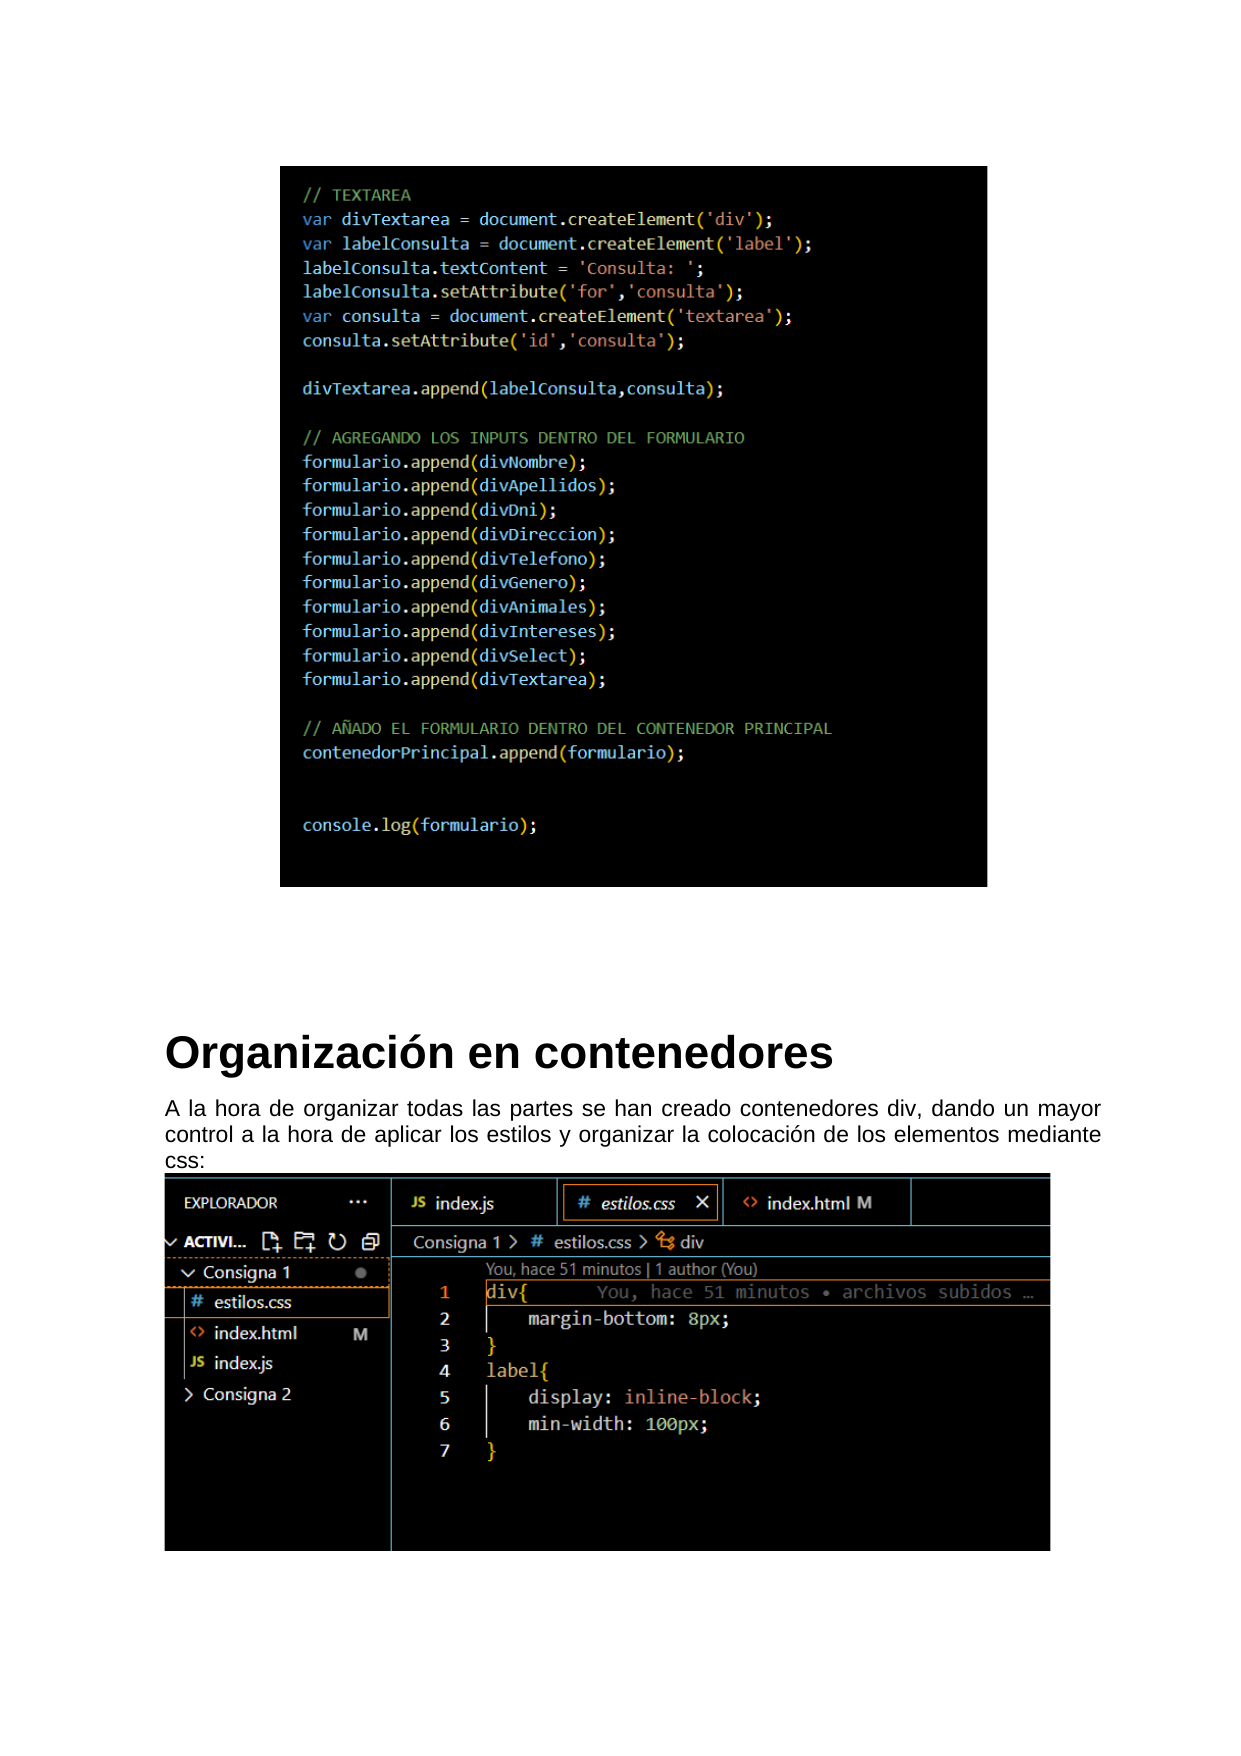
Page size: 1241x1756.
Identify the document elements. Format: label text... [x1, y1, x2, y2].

text A la hora de organizar todas las partes se han creado contenedores div, dando un mayor control a la hora de aplicar los estilos y organizar la colocación de los elementos mediante css: [164, 1094, 1103, 1173]
picture [280, 166, 988, 887]
text Organización en contenedores [164, 1025, 1103, 1078]
picture [164, 1173, 1051, 1551]
